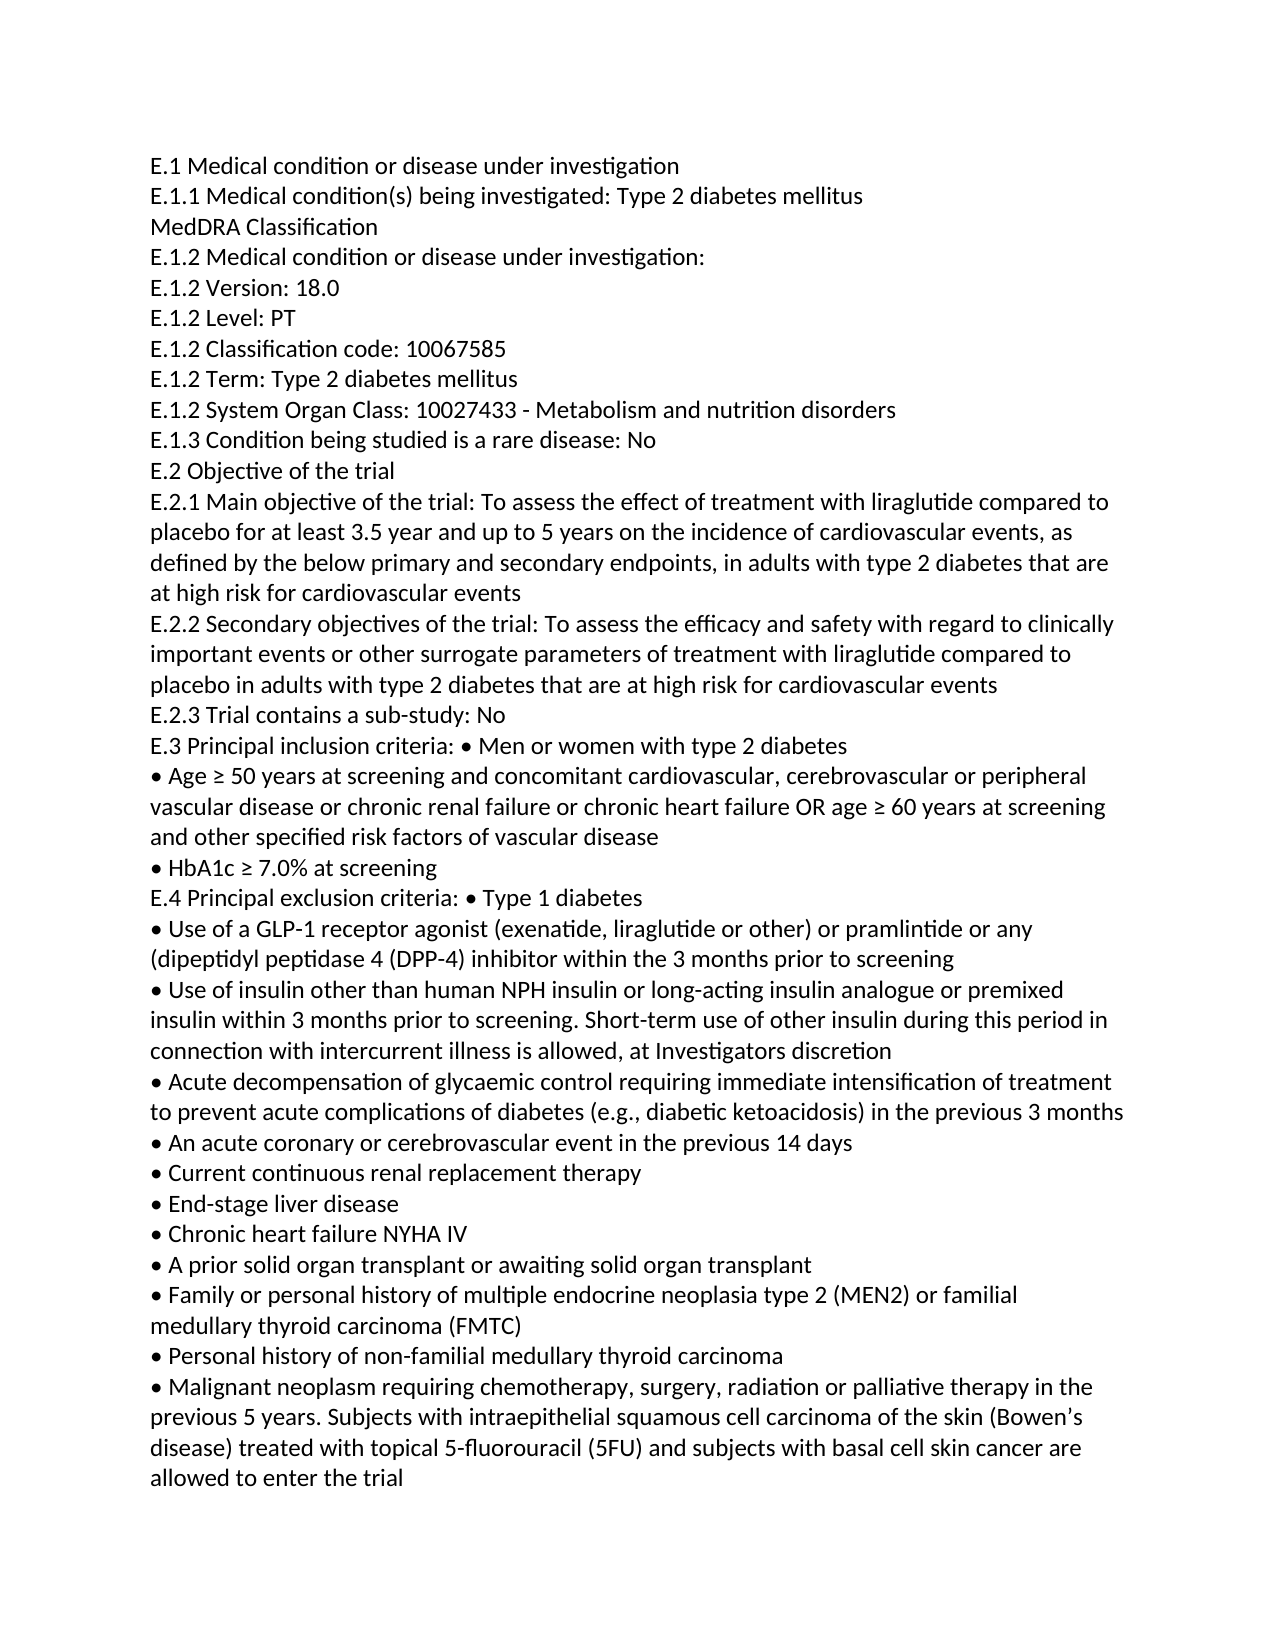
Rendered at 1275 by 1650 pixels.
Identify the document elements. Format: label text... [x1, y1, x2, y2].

text • Age ≥ 50 years at screening and concomitant cardiovascular, cerebrovascular or peripheral vascular disease or chronic renal failure or chronic heart failure OR age ≥ 60 years at screening and other specified risk factors of vascular disease [150, 760, 1125, 852]
text • HbA1c ≥ 7.0% at screening [150, 852, 1125, 882]
text E.4 Principal exclusion criteria: • Type 1 diabetes [150, 882, 1125, 913]
text • Acute decompensation of glycaemic control requiring immediate intensification of treatment to prevent acute complications of diabetes (e.g., diabetic ketoacidosis) in the previous 3 months [150, 1066, 1125, 1127]
text • An acute coronary or cerebrovascular event in the previous 14 days [150, 1127, 1125, 1157]
text • A prior solid organ transplant or awaiting solid organ transplant [150, 1249, 1125, 1279]
text • Use of insulin other than human NPH insulin or long-acting insulin analogue or premixed insulin within 3 months prior to screening. Short-term use of other insulin during this period in connection with intercurrent illness is allowed, at Investigators discretion [150, 974, 1125, 1066]
text E.1.2 Classification code: 10067585 [150, 333, 1125, 364]
text E.3 Principal inclusion criteria: • Men or women with type 2 diabetes [150, 730, 1125, 760]
text E.2 Objective of the trial [150, 455, 1125, 486]
text • Use of a GLP-1 receptor agonist (exenatide, liraglutide or other) or pramlintide or any (dipeptidyl peptidase 4 (DPP-4) inhibitor within the 3 months prior to screening [150, 913, 1125, 974]
text MedDRA Classification [150, 211, 1125, 242]
text E.1.2 Medical condition or disease under investigation: [150, 242, 1125, 272]
text • Family or personal history of multiple endocrine neoplasia type 2 (MEN2) or familial [150, 1279, 1125, 1310]
text E.1.1 Medical condition(s) being investigated: Type 2 diabetes mellitus [150, 181, 1125, 211]
text • Current continuous renal replacement therapy [150, 1157, 1125, 1188]
text E.1.3 Condition being studied is a rare disease: No [150, 425, 1125, 455]
text medullary thyroid carcinoma (FMTC) [150, 1310, 1125, 1340]
text E.1.2 System Organ Class: 10027433 - Metabolism and nutrition disorders [150, 394, 1125, 425]
text E.2.1 Main objective of the trial: To assess the effect of treatment with liraglutide compared to placebo for at least 3.5 year and up to 5 years on the incidence of cardiovascular events, as defined by the below primary and secondary endpoints, in adults with type 2 diabetes that are at high risk for cardiovascular events [150, 486, 1125, 608]
text E.1.2 Term: Type 2 diabetes mellitus [150, 364, 1125, 394]
text E.1.2 Version: 18.0 [150, 272, 1125, 303]
text E.1 Medical condition or disease under investigation [150, 150, 1125, 181]
text E.1.2 Level: PT [150, 303, 1125, 333]
text E.2.3 Trial contains a sub-study: No [150, 699, 1125, 730]
text • Personal history of non-familial medullary thyroid carcinoma [150, 1340, 1125, 1371]
text • Malignant neoplasm requiring chemotherapy, surgery, radiation or palliative therapy in the previous 5 years. Subjects with intraepithelial squamous cell carcinoma of the skin (Bowen’s disease) treated with topical 5-fluorouracil (5FU) and subjects with basal cell skin cancer are allowed to enter the trial [150, 1371, 1125, 1493]
text • End-stage liver disease [150, 1188, 1125, 1218]
text • Chronic heart failure NYHA IV [150, 1218, 1125, 1249]
text E.2.2 Secondary objectives of the trial: To assess the efficacy and safety with regard to clinically important events or other surrogate parameters of treatment with liraglutide compared to placebo in adults with type 2 diabetes that are at high risk for cardiovascular events [150, 608, 1125, 699]
